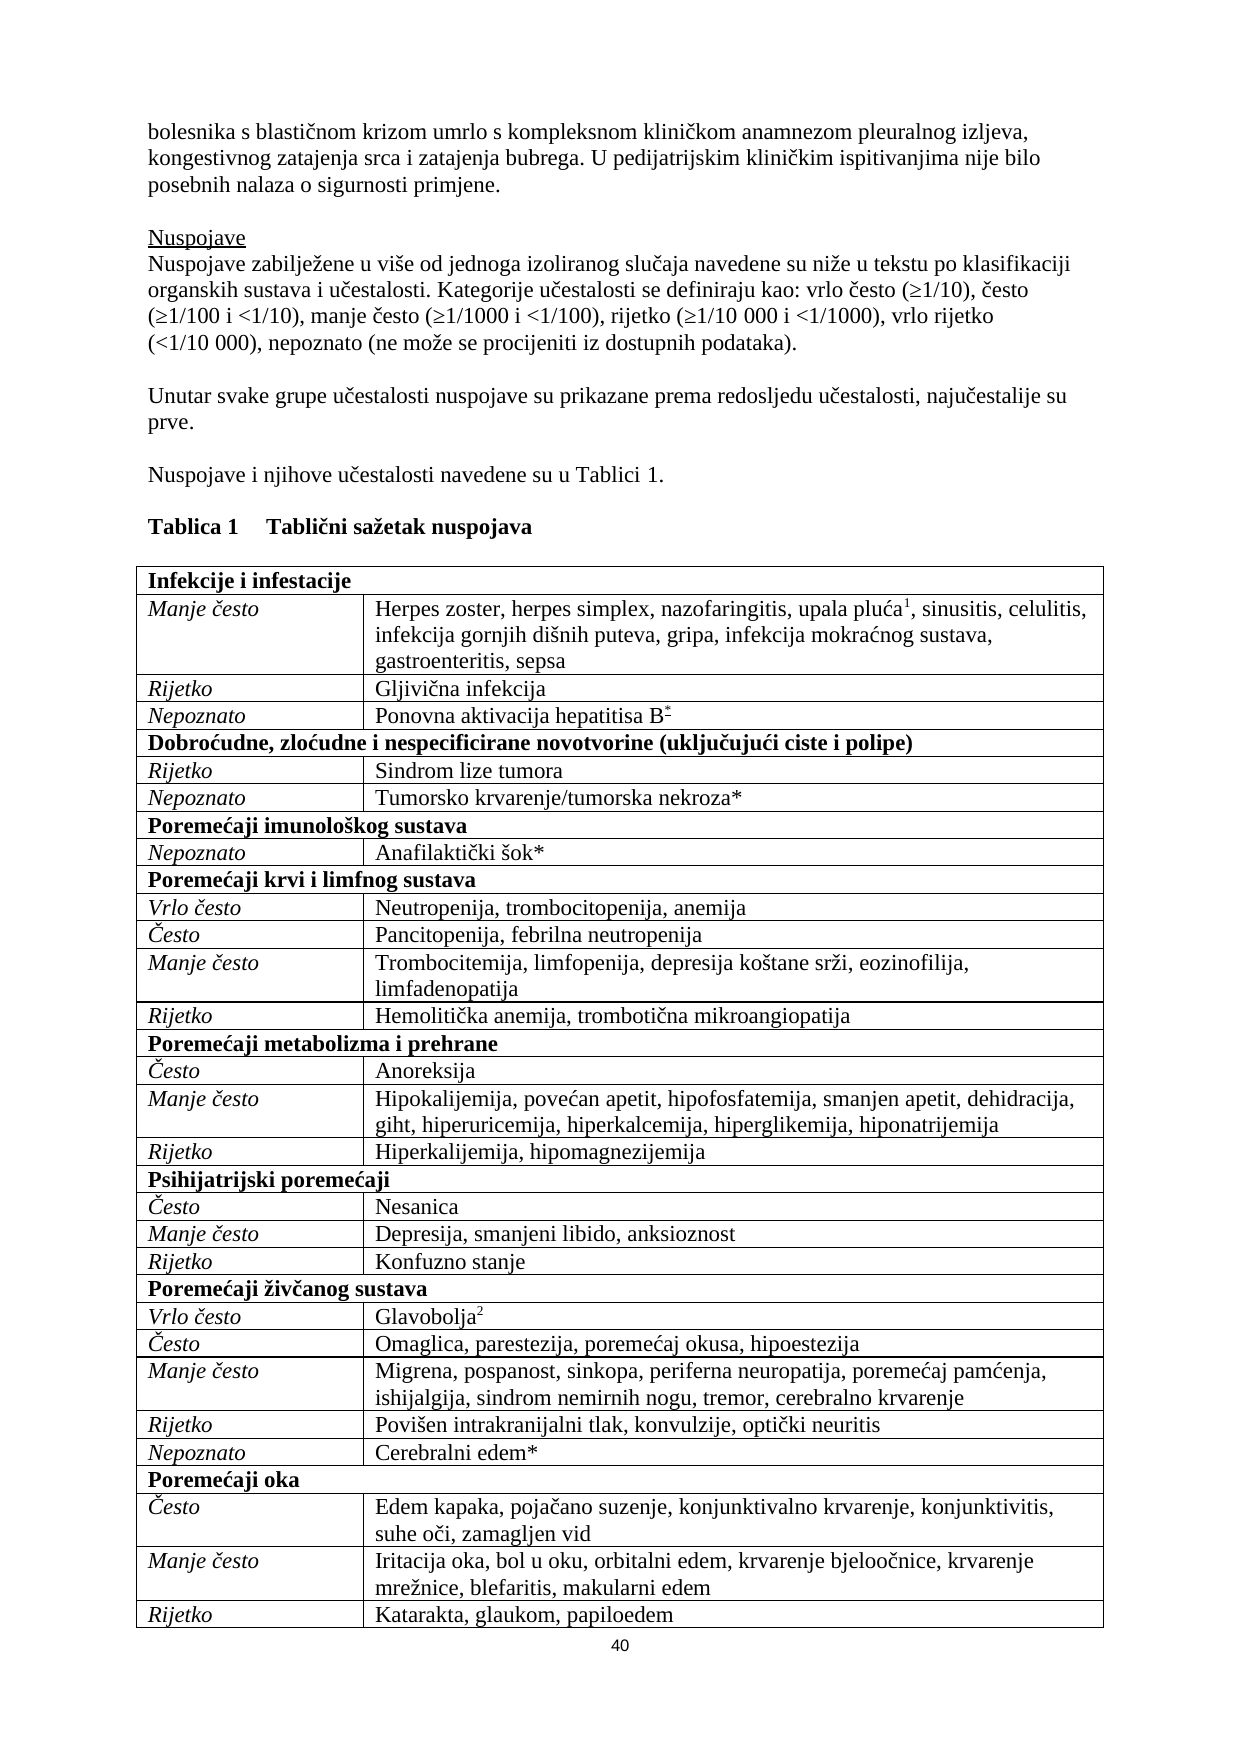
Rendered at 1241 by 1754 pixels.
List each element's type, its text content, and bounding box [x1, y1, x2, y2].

table_cell Često [137, 1057, 363, 1083]
table_cell Dobroćudne, zloćudne i nespecificirane novotvorine (uključujući ciste i polipe) [137, 730, 1103, 756]
table_cell Nepoznato [137, 1439, 363, 1465]
table_cell Pancitopenija, febrilna neutropenija [364, 921, 1103, 948]
table_header Infekcije i infestacije [137, 567, 1103, 593]
table_cell Anoreksija [364, 1057, 1103, 1083]
text Nuspojave [148, 223, 1092, 250]
table_cell Vrlo često [137, 1303, 363, 1329]
table_cell Herpes zoster, herpes simplex, nazofaringitis, upala pluća1, sinusitis, celulitis, infekcija gornjih dišnih puteva, gripa, infekcija mokraćnog sustava, gastroenteritis, sepsa [364, 595, 1103, 674]
table_cell Manje često [137, 1358, 363, 1410]
table_cell Rijetko [137, 1411, 363, 1438]
table_cell Depresija, smanjeni libido, anksioznost [364, 1221, 1103, 1247]
table_cell Konfuzno stanje [364, 1248, 1103, 1274]
table_cell Poremećaji krvi i limfnog sustava [137, 866, 1103, 893]
table_cell Poremećaji imunološkog sustava [137, 812, 1103, 838]
text Tablica 1 Tablični sažetak nuspojava [148, 513, 1092, 540]
table_cell Rijetko [137, 757, 363, 783]
table_cell Povišen intrakranijalni tlak, konvulzije, optički neuritis [364, 1411, 1103, 1438]
table_cell Rijetko [137, 1248, 363, 1274]
text Nuspojave i njihove učestalosti navedene su u Tablici 1. [148, 461, 1092, 487]
table_cell Katarakta, glaukom, papiloedem [364, 1601, 1103, 1627]
table_cell Ponovna aktivacija hepatitisa B* [364, 702, 1103, 728]
table_cell Poremećaji živčanog sustava [137, 1275, 1103, 1302]
table_cell Manje često [137, 949, 363, 1001]
table_cell Rijetko [137, 675, 363, 701]
table_cell Nepoznato [137, 702, 363, 728]
table_cell Rijetko [137, 1601, 363, 1627]
table_cell Poremećaji oka [137, 1466, 1103, 1492]
table_cell Psihijatrijski poremećaji [137, 1166, 1103, 1192]
text Unutar svake grupe učestalosti nuspojave su prikazane prema redosljedu učestalosti, najučestalije su prve. [148, 382, 1092, 434]
table_cell Manje često [137, 1547, 363, 1600]
table_cell Tumorsko krvarenje/tumorska nekroza* [364, 784, 1103, 811]
table_cell Nepoznato [137, 839, 363, 865]
table_cell Često [137, 1494, 363, 1546]
table_cell Hiperkalijemija, hipomagnezijemija [364, 1138, 1103, 1165]
table_cell Anafilaktički šok* [364, 839, 1103, 865]
table_cell Hemolitička anemija, trombotična mikroangiopatija [364, 1003, 1103, 1029]
table_cell Omaglica, parestezija, poremećaj okusa, hipoestezija [364, 1330, 1103, 1356]
table_cell Manje često [137, 595, 363, 674]
table_cell Hipokalijemija, povećan apetit, hipofosfatemija, smanjen apetit, dehidracija, giht, hiperuricemija, hiperkalcemija, hiperglikemija, hiponatrijemija [364, 1085, 1103, 1137]
table_cell Gljivična infekcija [364, 675, 1103, 701]
table_cell Migrena, pospanost, sinkopa, periferna neuropatija, poremećaj pamćenja, ishijalgija, sindrom nemirnih nogu, tremor, cerebralno krvarenje [364, 1358, 1103, 1410]
table_cell Iritacija oka, bol u oku, orbitalni edem, krvarenje bjeloočnice, krvarenje mrežnice, blefaritis, makularni edem [364, 1547, 1103, 1600]
table_cell Nesanica [364, 1193, 1103, 1219]
table_cell Neutropenija, trombocitopenija, anemija [364, 894, 1103, 920]
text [148, 118, 1092, 197]
table_cell Često [137, 1193, 363, 1219]
table_cell Poremećaji metabolizma i prehrane [137, 1030, 1103, 1056]
table_cell Glavobolja2 [364, 1303, 1103, 1329]
text Nuspojave zabilježene u više od jednoga izoliranog slučaja navedene su niže u tekstu po klasifikaciji organskih sustava i učestalosti. Kategorije učestalosti se definiraju kao: vrlo često (≥1/10), često (≥1/100 i <1/10), manje često (≥1/1000 i <1/100), rijetko (≥1/10 000 i <1/1000), vrlo rijetko (<1/10 000), nepoznato (ne može se procijeniti iz dostupnih podataka). [148, 250, 1092, 355]
table_cell Vrlo često [137, 894, 363, 920]
table_cell Rijetko [137, 1138, 363, 1165]
table_cell Manje često [137, 1221, 363, 1247]
table_cell Manje često [137, 1085, 363, 1137]
table_cell Sindrom lize tumora [364, 757, 1103, 783]
table_cell Edem kapaka, pojačano suzenje, konjunktivalno krvarenje, konjunktivitis, suhe oči, zamagljen vid [364, 1494, 1103, 1546]
table_cell Rijetko [137, 1003, 363, 1029]
table_cell Nepoznato [137, 784, 363, 811]
table_cell Često [137, 921, 363, 948]
table_cell Često [137, 1330, 363, 1356]
table_cell Cerebralni edem* [364, 1439, 1103, 1465]
table_cell Trombocitemija, limfopenija, depresija koštane srži, eozinofilija, limfadenopatija [364, 949, 1103, 1001]
